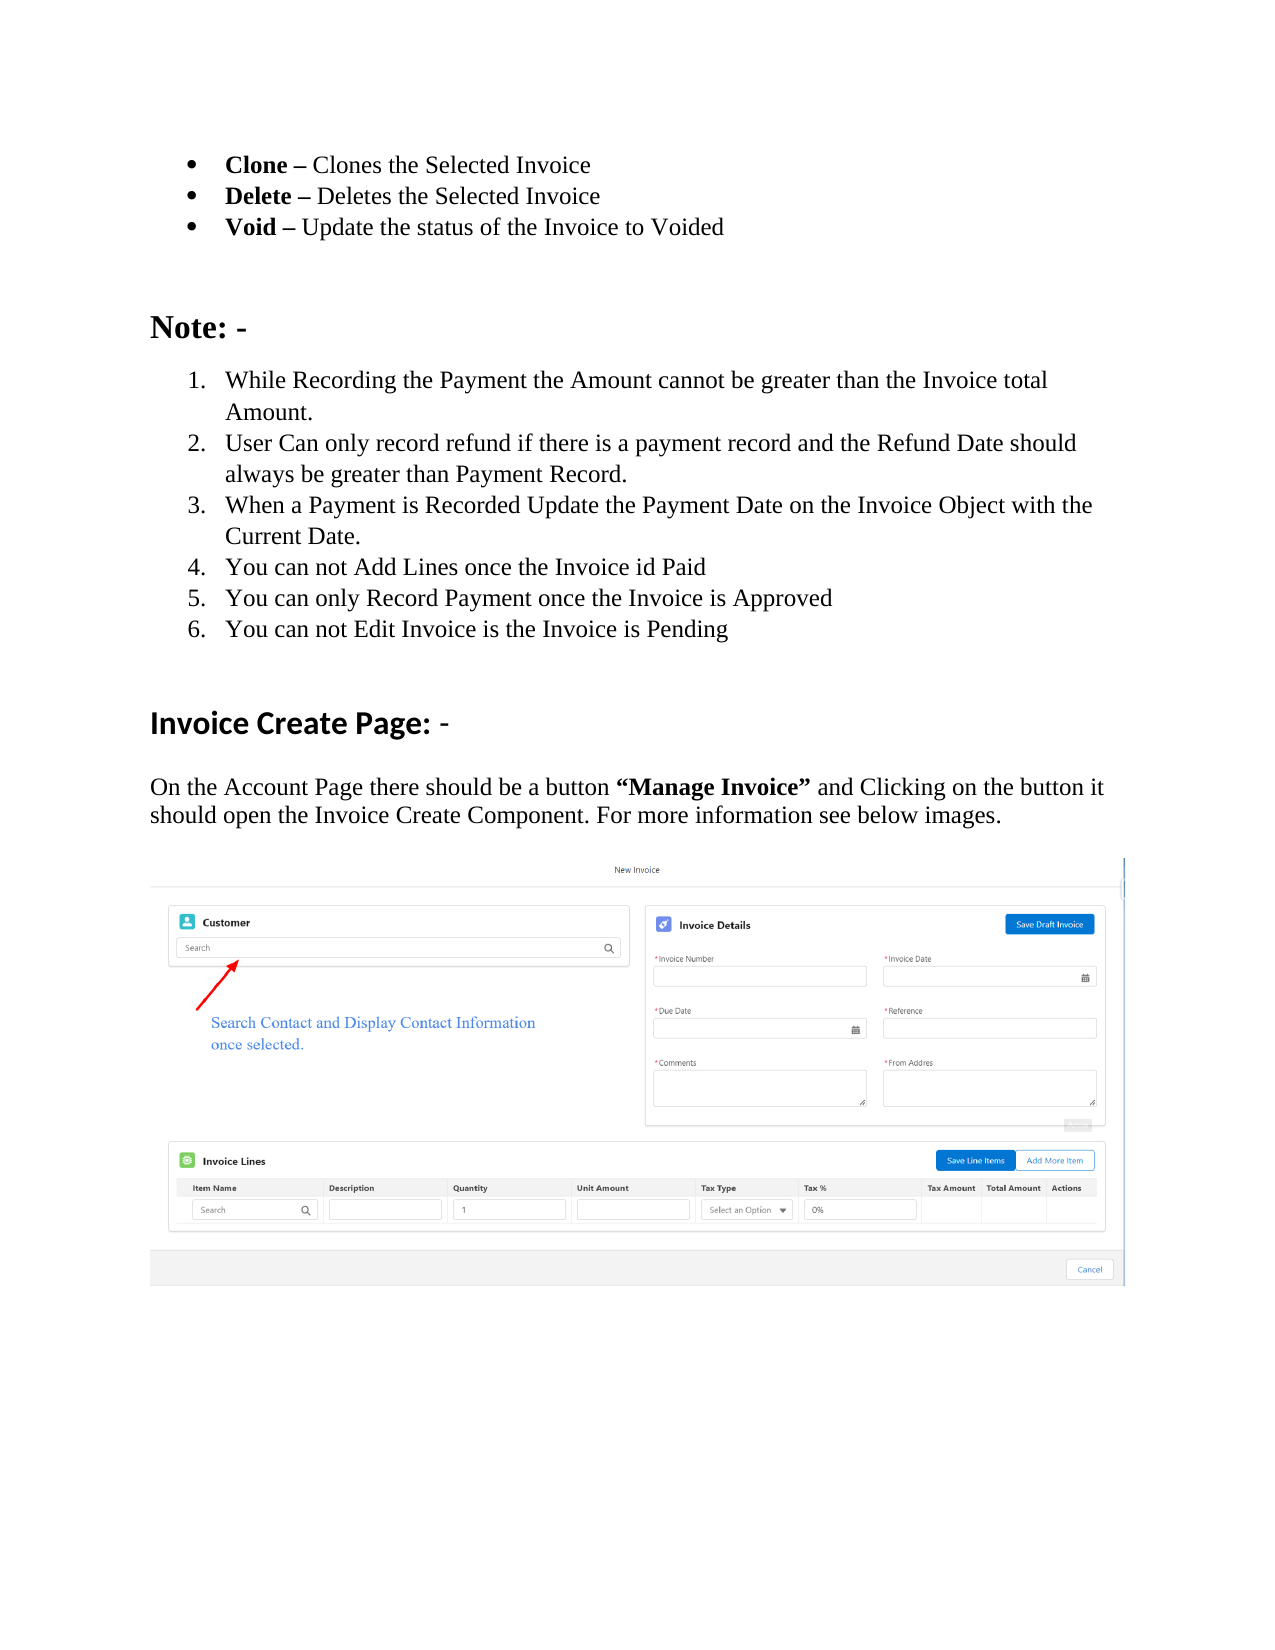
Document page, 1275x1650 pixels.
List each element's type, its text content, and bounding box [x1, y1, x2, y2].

list Void – Update the status of the Invoice to Voided [187, 212, 1125, 241]
list You can not Add Lines once the Invoice id Paid [187, 552, 1125, 581]
list Delete – Deletes the Selected Invoice [187, 181, 1125, 210]
text Note: - [150, 307, 1125, 346]
list User Can only record refund if there is a payment record and the Refund Date should always be greater than Payment Record. [187, 428, 1125, 487]
list Clone – Clones the Selected Invoice [187, 150, 1125, 179]
list You can not Edit Invoice is the Invoice is Pending [187, 614, 1125, 643]
text Invoice Create Page: - [150, 702, 1125, 743]
list While Recording the Payment the Amount cannot be greater than the Invoice total Amount. [187, 366, 1125, 425]
list You can only Record Payment once the Invoice is Approved [187, 583, 1125, 612]
text On the Account Page there should be a button “Manage Invoice” and Clicking on the button it should open the Invoice Create Component. For more information see below images. [150, 772, 1125, 829]
list When a Payment is Recorded Update the Payment Date on the Invoice Object with the Current Date. [187, 490, 1125, 549]
picture [150, 858, 1125, 1286]
